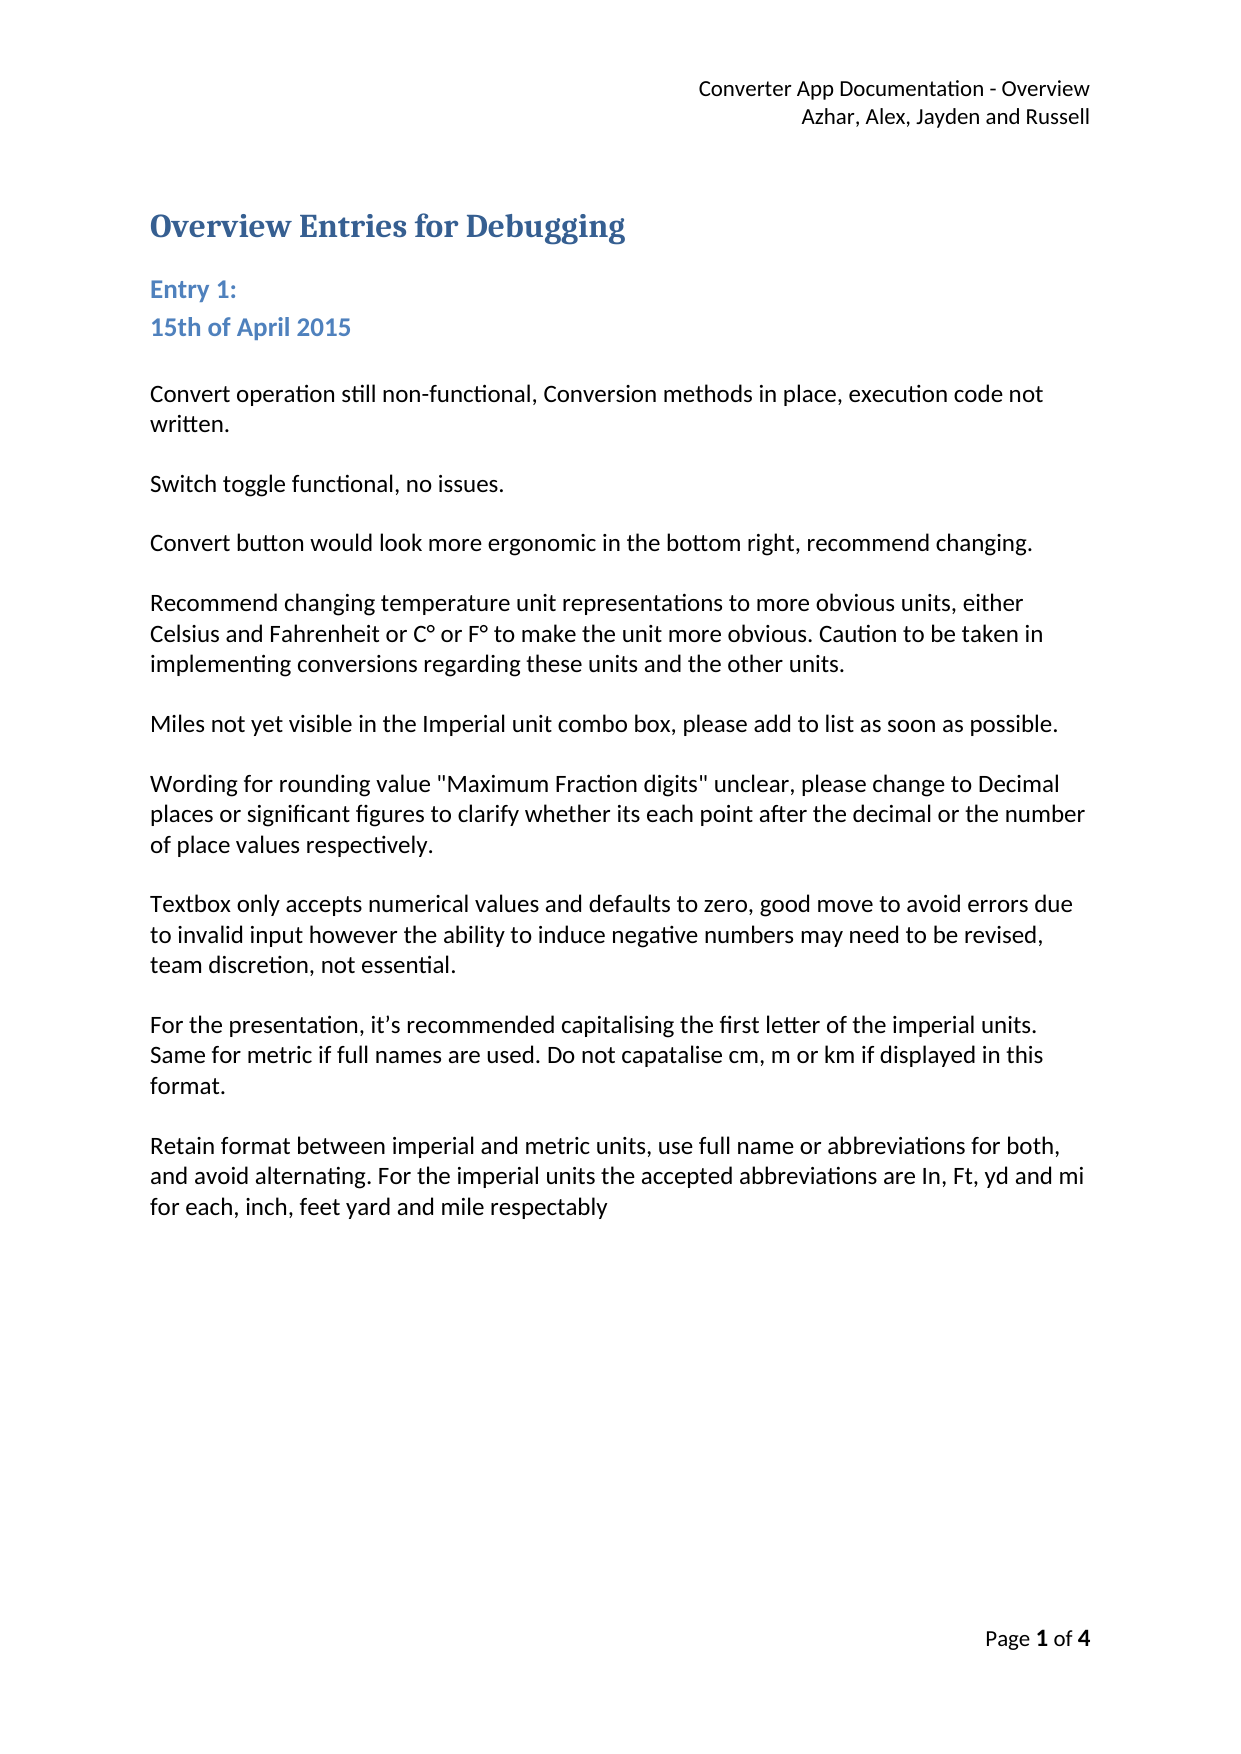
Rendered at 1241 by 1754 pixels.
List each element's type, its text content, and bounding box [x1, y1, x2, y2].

subtitle Overview Entries for Debugging [150, 208, 1090, 246]
text Textbox only accepts numerical values and defaults to zero, good move to avoid errors due to invalid input however the ability to induce negative numbers may need to be revised, team discretion, not essential. [150, 888, 1090, 980]
text Retain format between imperial and metric units, use full name or abbreviations for both, and avoid alternating. For the imperial units the accepted abbreviations are In, Ft, yd and mi for each, inch, feet yard and mile respectably [150, 1130, 1090, 1221]
text Recommend changing temperature unit representations to more obvious units, either Celsius and Fahrenheit or C° or F° to make the unit more obvious. Caution to be taken in implementing conversions regarding these units and the other units. [150, 587, 1090, 679]
text Miles not yet visible in the Imperial unit combo box, please add to list as soon as possible. [150, 708, 1090, 738]
text Convert operation still non-functional, Conversion methods in place, execution code not written. [150, 378, 1090, 439]
text For the presentation, it’s recommended capitalising the first letter of the imperial units. Same for metric if full names are used. Do not capatalise cm, m or km if displayed in this format. [150, 1009, 1090, 1101]
text Convert button would look more ergonomic in the bottom right, recommend changing. [150, 528, 1090, 558]
subtitle Entry 1: 15th of April 2015 [150, 273, 1090, 344]
text Wording for rounding value "Maximum Fraction digits" unclear, please change to Decimal places or significant figures to clarify whether its each point after the decimal or the number of place values respectively. [150, 768, 1090, 859]
text Switch toggle functional, no issues. [150, 468, 1090, 498]
